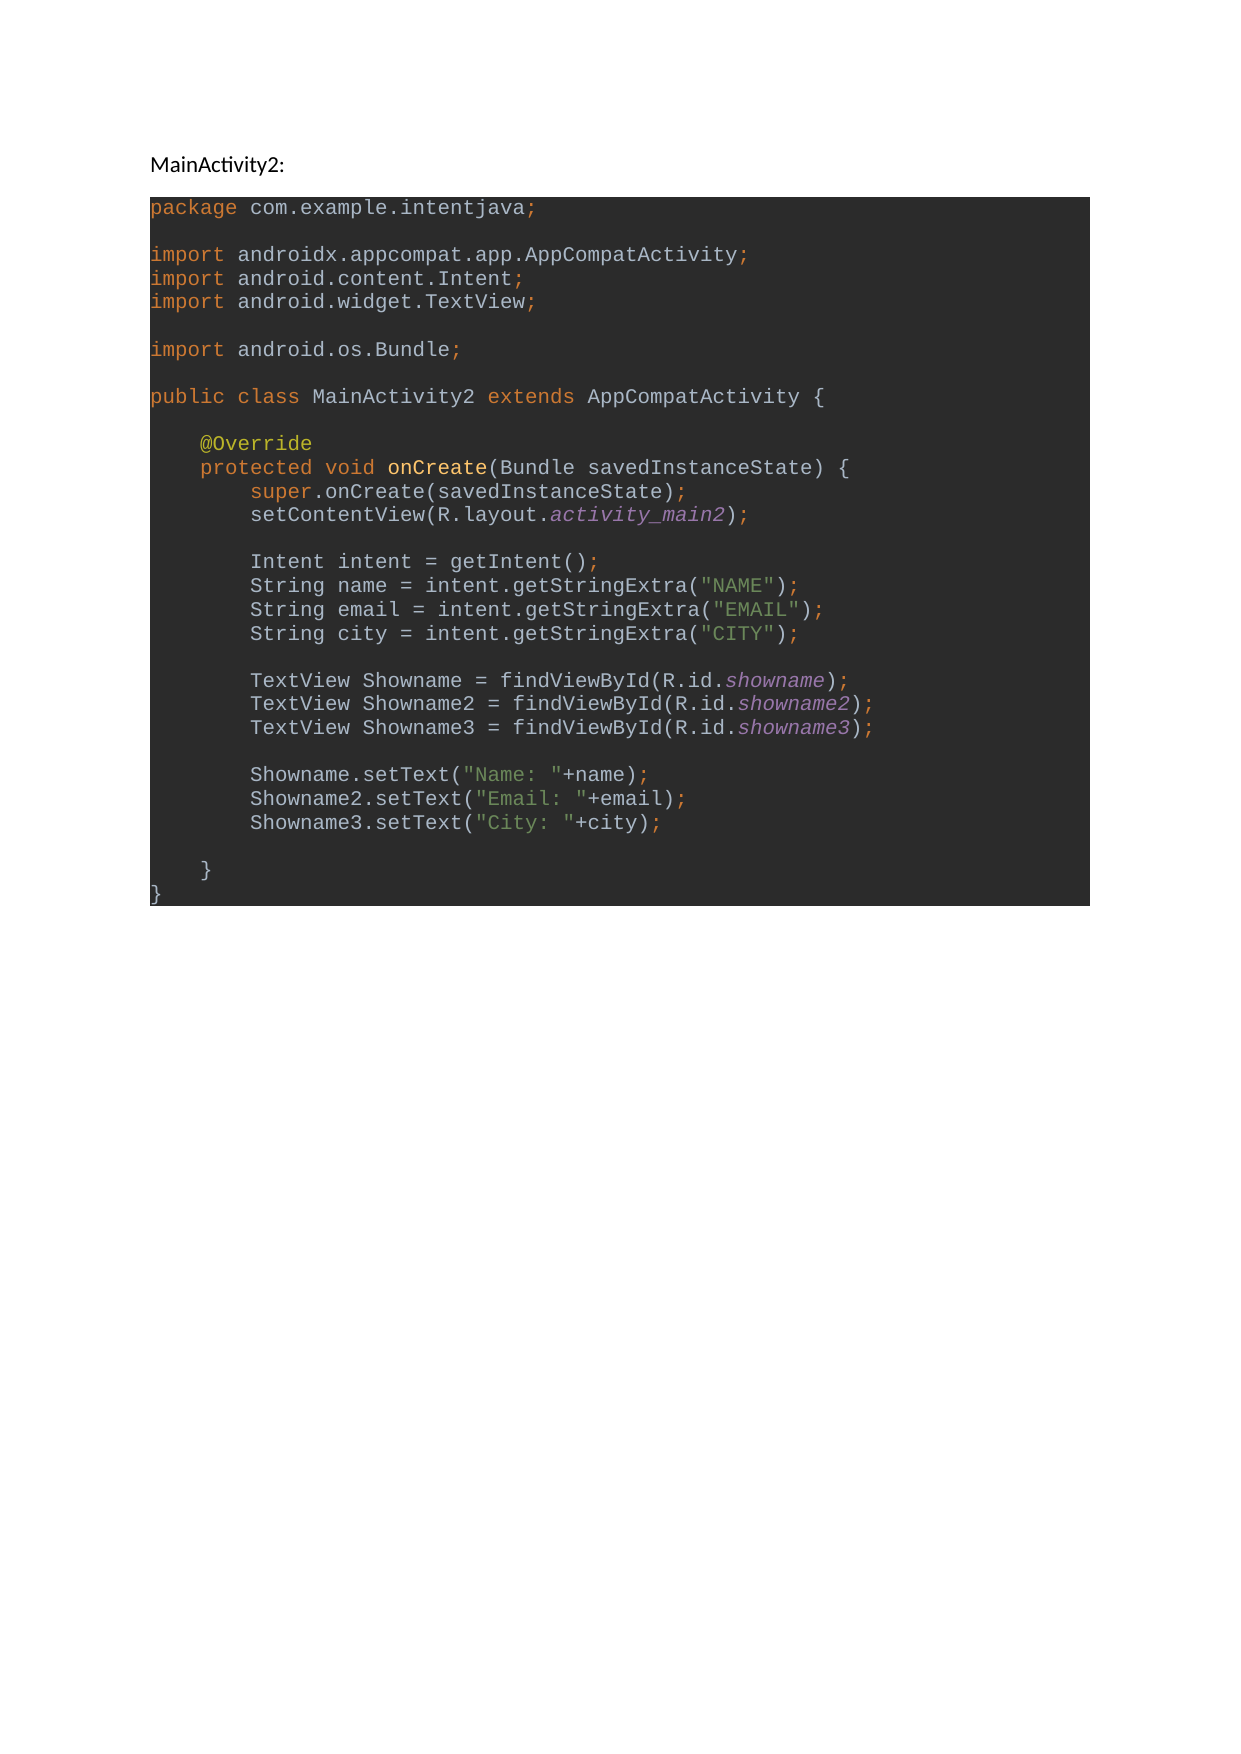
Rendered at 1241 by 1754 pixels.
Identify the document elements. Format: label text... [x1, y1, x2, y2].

text package com.example.intentjava; import androidx.appcompat.app.AppCompatActivity; import android.content.Intent; import android.widget.TextView; import android.os.Bundle; public class MainActivity2 extends AppCompatActivity { @Override protected void onCreate(Bundle savedInstanceState) { super.onCreate(savedInstanceState); setContentView(R.layout.activity_main2); Intent intent = getIntent(); String name = intent.getStringExtra("NAME"); String email = intent.getStringExtra("EMAIL"); String city = intent.getStringExtra("CITY"); TextView Showname = findViewById(R.id.showname); TextView Showname2 = findViewById(R.id.showname2); TextView Showname3 = findViewById(R.id.showname3); Showname.setText("Name: "+name); Showname2.setText("Email: "+email); Showname3.setText("City: "+city); } } [150, 197, 1090, 906]
text MainActivity2: [150, 150, 1090, 178]
